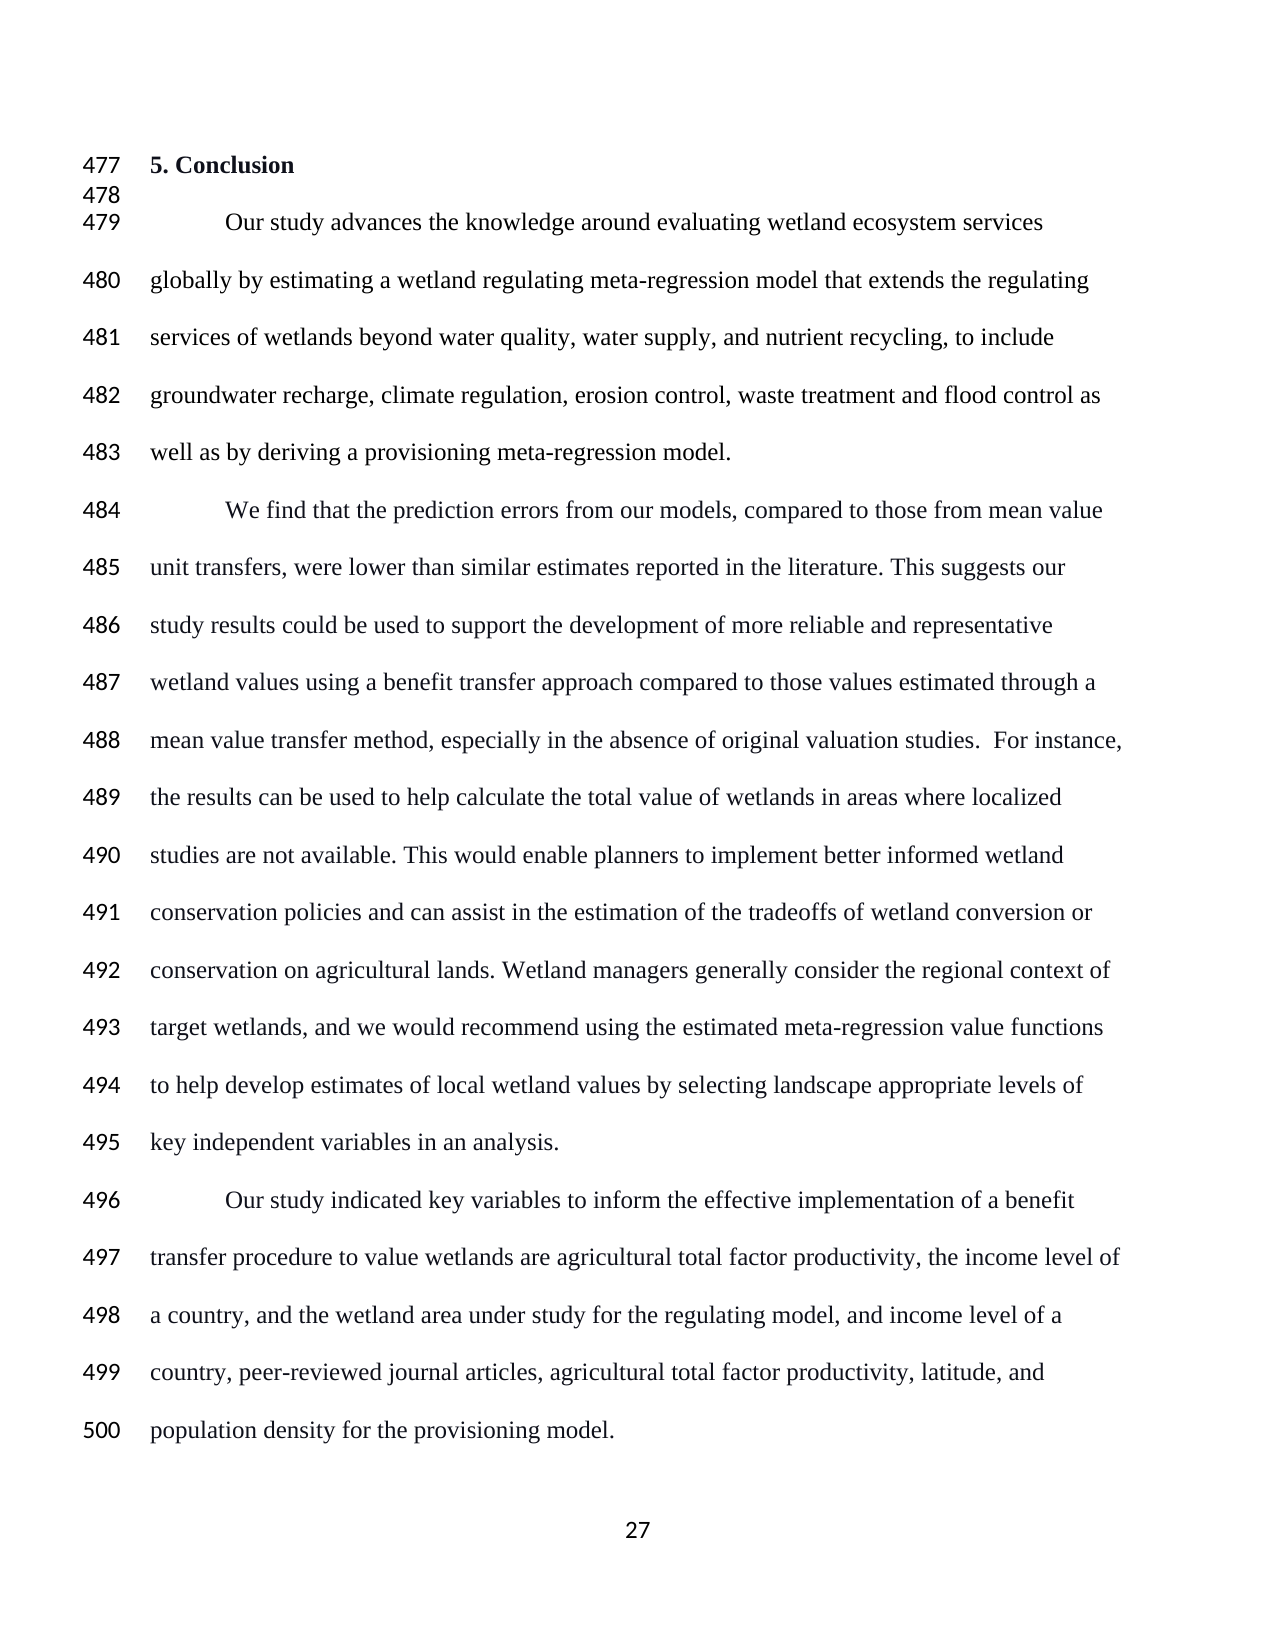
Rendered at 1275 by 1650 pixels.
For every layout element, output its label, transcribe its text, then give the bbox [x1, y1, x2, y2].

text 5. Conclusion [150, 150, 1125, 179]
text We find that the prediction errors from our models, compared to those from mean value unit transfers, were lower than similar estimates reported in the literature. This suggests our study results could be used to support the development of more reliable and representative wetland values using a benefit transfer approach compared to those values estimated through a mean value transfer method, especially in the absence of original valuation studies. For instance, the results can be used to help calculate the total value of wetlands in areas where localized studies are not available. This would enable planners to implement better informed wetland conservation policies and can assist in the estimation of the tradeoffs of wetland conversion or conservation on agricultural lands. Wetland managers generally consider the regional context of target wetlands, and we would recommend using the estimated meta-regression value functions to help develop estimates of local wetland values by selecting landscape appropriate levels of key independent variables in an analysis. [150, 495, 1125, 1156]
text Our study indicated key variables to inform the effective implementation of a benefit transfer procedure to value wetlands are agricultural total factor productivity, the income level of a country, and the wetland area under study for the regulating model, and income level of a country, peer-reviewed journal articles, agricultural total factor productivity, latitude, and population density for the provisioning model. [150, 1185, 1125, 1444]
text Our study advances the knowledge around evaluating wetland ecosystem services globally by estimating a wetland regulating meta-regression model that extends the regulating services of wetlands beyond water quality, water supply, and nutrient recycling, to include groundwater recharge, climate regulation, erosion control, waste treatment and flood control as well as by deriving a provisioning meta-regression model. [150, 207, 1125, 466]
